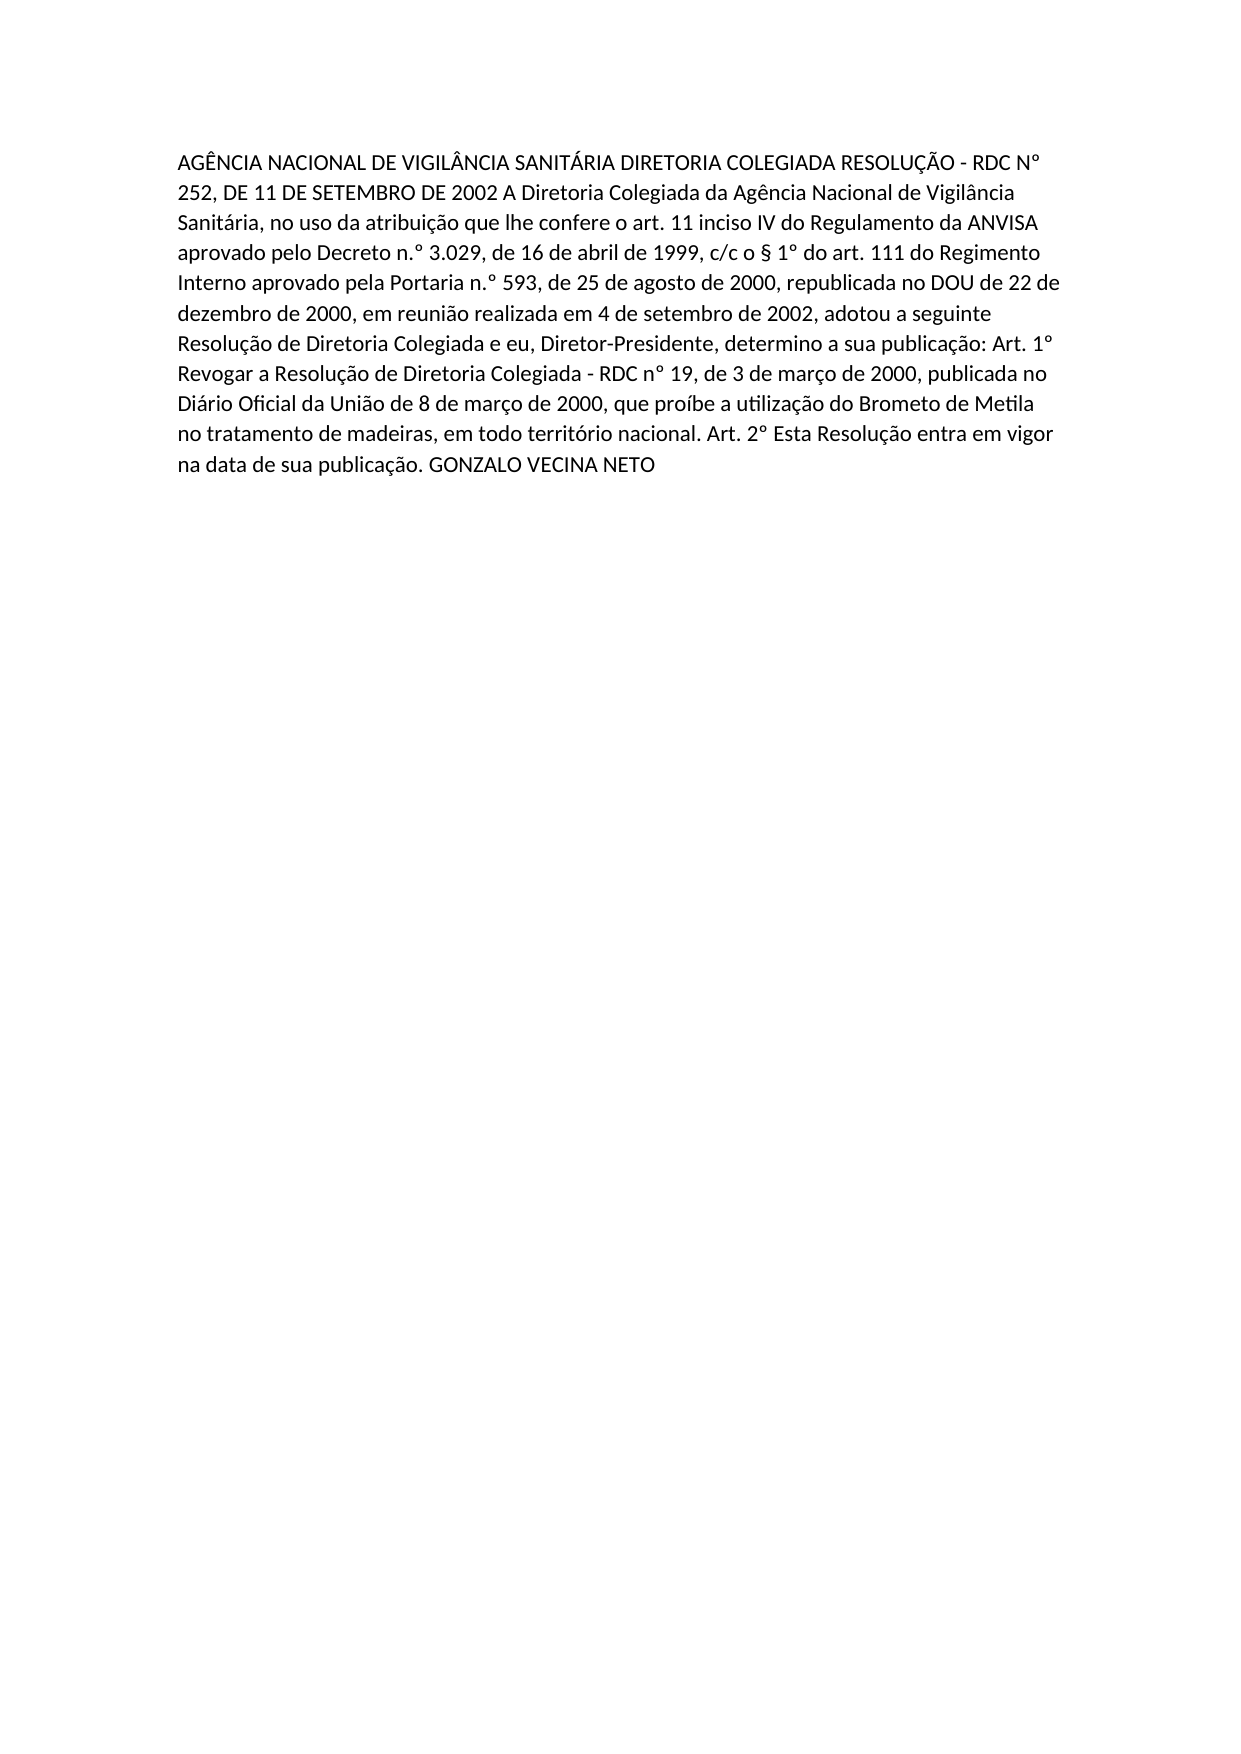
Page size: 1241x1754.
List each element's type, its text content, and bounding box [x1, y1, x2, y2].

text AGÊNCIA NACIONAL DE VIGILÂNCIA SANITÁRIA DIRETORIA COLEGIADA RESOLUÇÃO - RDC Nº 252, DE 11 DE SETEMBRO DE 2002 A Diretoria Colegiada da Agência Nacional de Vigilância Sanitária, no uso da atribuição que lhe confere o art. 11 inciso IV do Regulamento da ANVISA aprovado pelo Decreto n.º 3.029, de 16 de abril de 1999, c/c o § 1º do art. 111 do Regimento Interno aprovado pela Portaria n.º 593, de 25 de agosto de 2000, republicada no DOU de 22 de dezembro de 2000, em reunião realizada em 4 de setembro de 2002, adotou a seguinte Resolução de Diretoria Colegiada e eu, Diretor-Presidente, determino a sua publicação: Art. 1º Revogar a Resolução de Diretoria Colegiada - RDC nº 19, de 3 de março de 2000, publicada no Diário Oficial da União de 8 de março de 2000, que proíbe a utilização do Brometo de Metila no tratamento de madeiras, em todo território nacional. Art. 2º Esta Resolução entra em vigor na data de sua publicação. GONZALO VECINA NETO [177, 148, 1063, 478]
